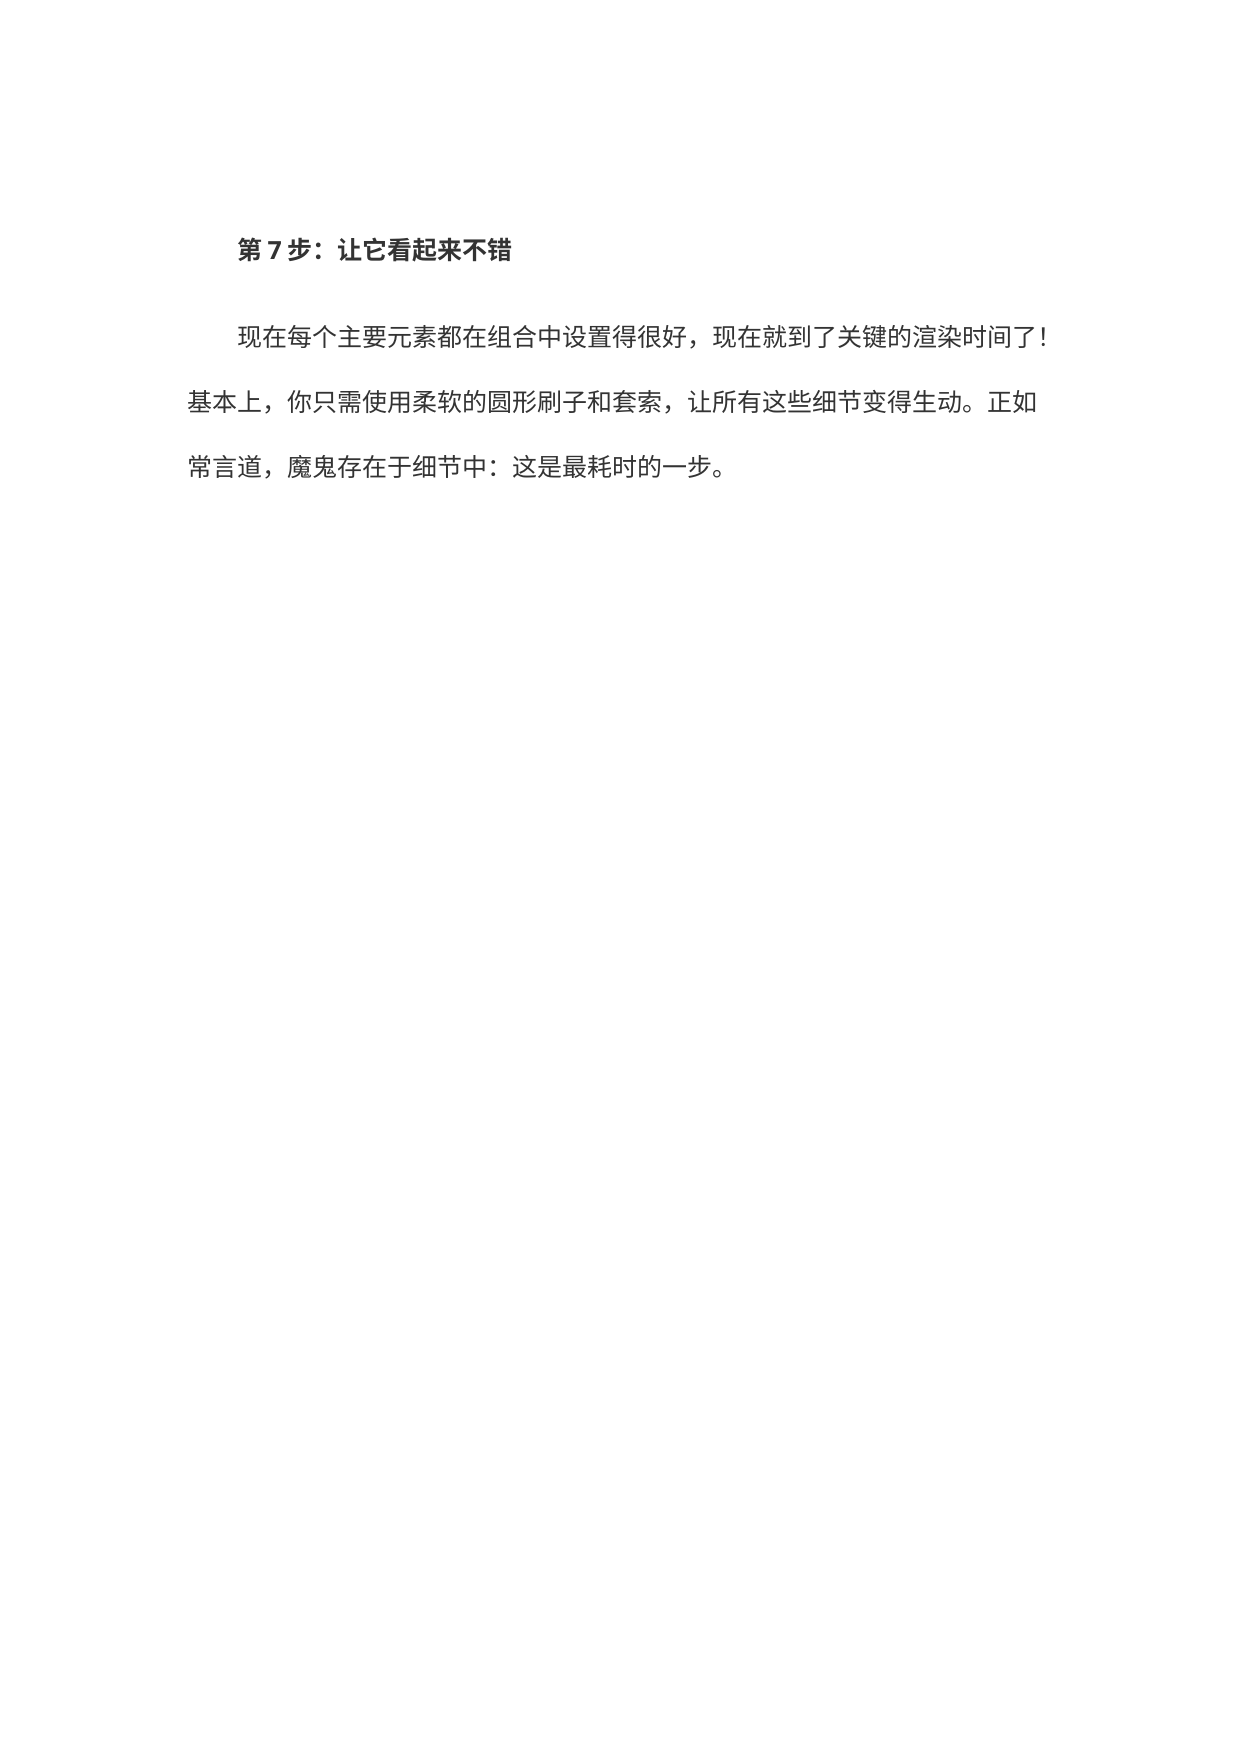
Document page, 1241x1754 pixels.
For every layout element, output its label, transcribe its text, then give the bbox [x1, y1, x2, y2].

text 第7步：让它看起来不错 [187, 216, 1053, 281]
text 现在每个主要元素都在组合中设置得很好，现在就到了关键的渲染时间了！基本上，你只需使用柔软的圆形刷子和套索，让所有这些细节变得生动。正如常言道，魔鬼存在于细节中：这是最耗时的一步。 [187, 303, 1053, 498]
